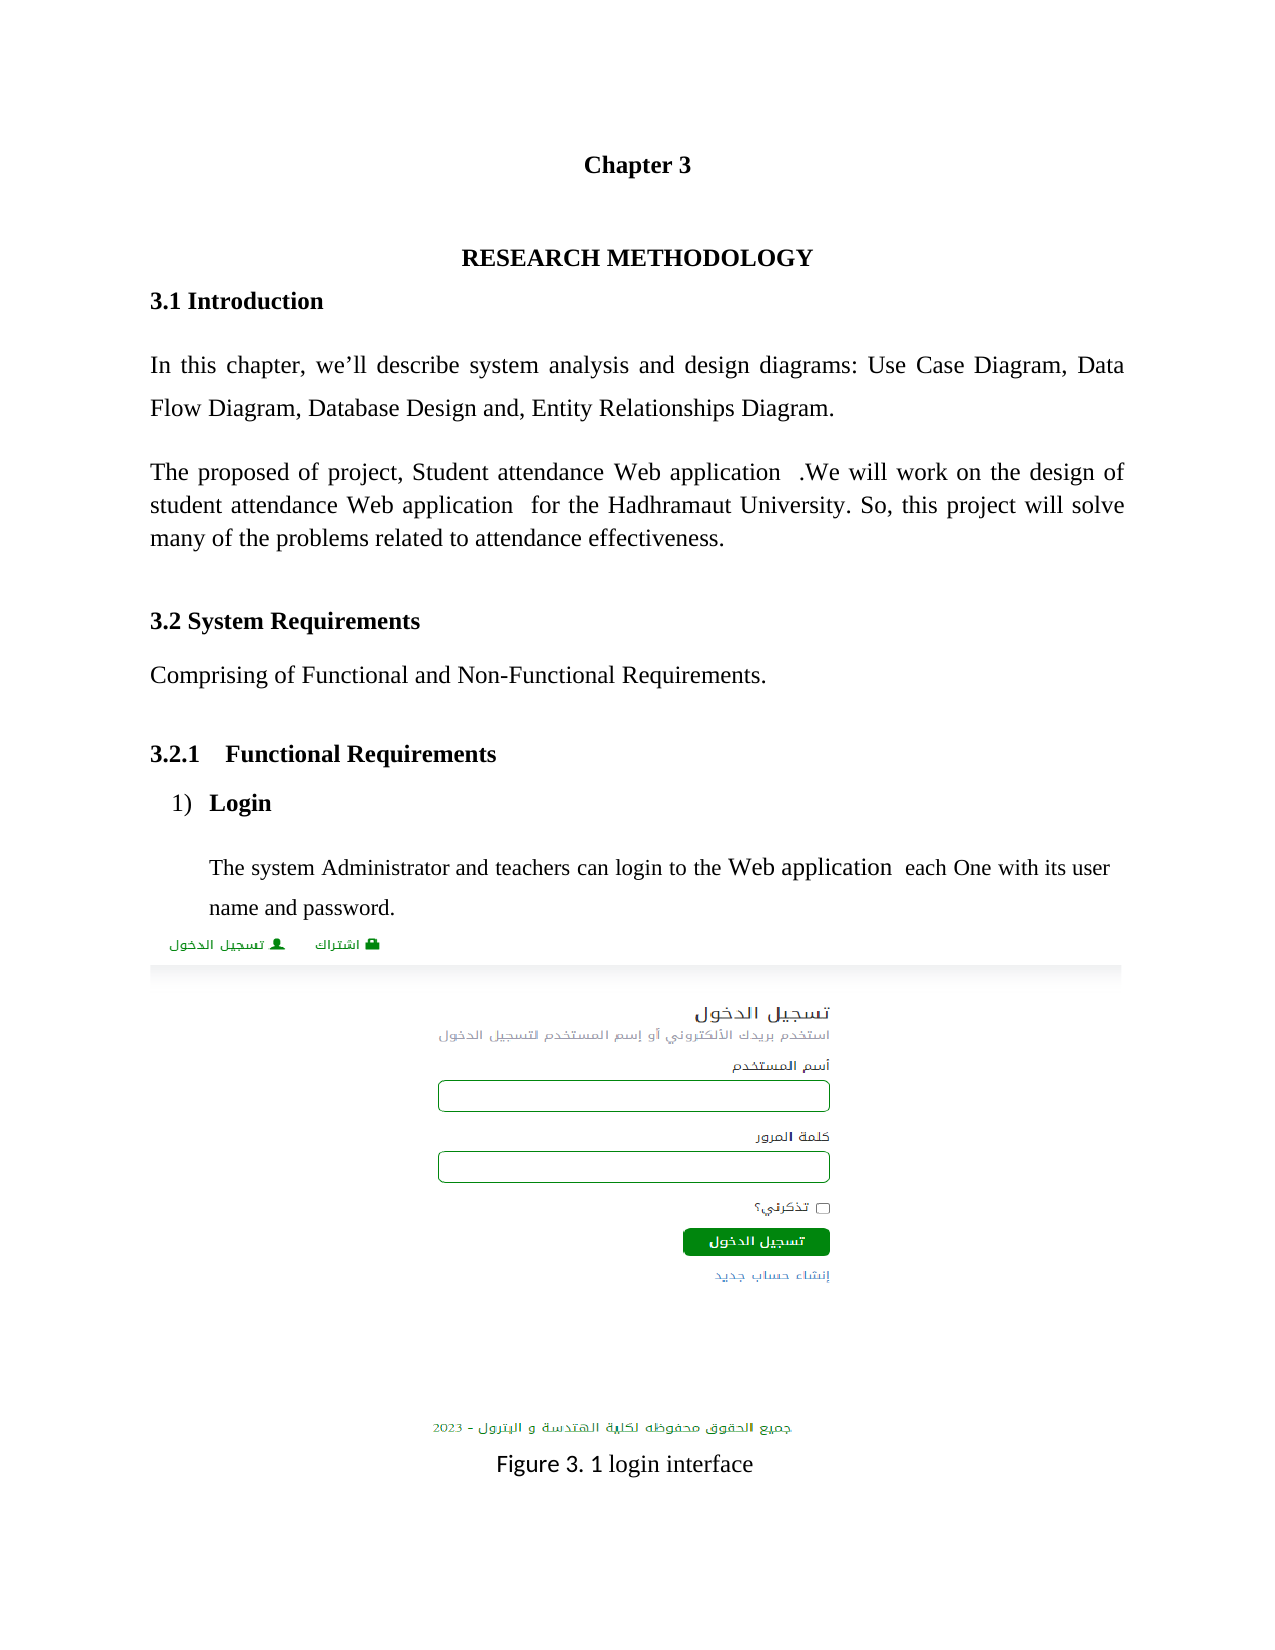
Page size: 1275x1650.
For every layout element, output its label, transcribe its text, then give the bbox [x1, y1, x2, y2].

subtitle Introduction [150, 286, 1125, 315]
text In this chapter, we’ll describe system analysis and design diagrams: Use Case Diagram, Data Flow Diagram, Database Design and, Entity Relationships Diagram. [150, 350, 1125, 422]
subtitle RESEARCH METHODOLOGY [150, 243, 1125, 272]
list The system Administrator and teachers can login to the Web application each One with its user name and password. [209, 852, 1125, 921]
picture [149, 927, 1122, 1443]
subtitle Functional Requirements [150, 739, 1125, 768]
list Login [171, 788, 1125, 817]
subtitle System Requirements [150, 606, 1125, 635]
text Chapter 3 [150, 150, 1125, 179]
text The proposed of project, Student attendance Web application .We will work on the design of student attendance Web application for the Hadhramaut University. So, this project will solve many of the problems related to attendance effectiveness. [150, 457, 1125, 552]
text Comprising of Functional and Non-Functional Requirements. [150, 660, 1125, 689]
